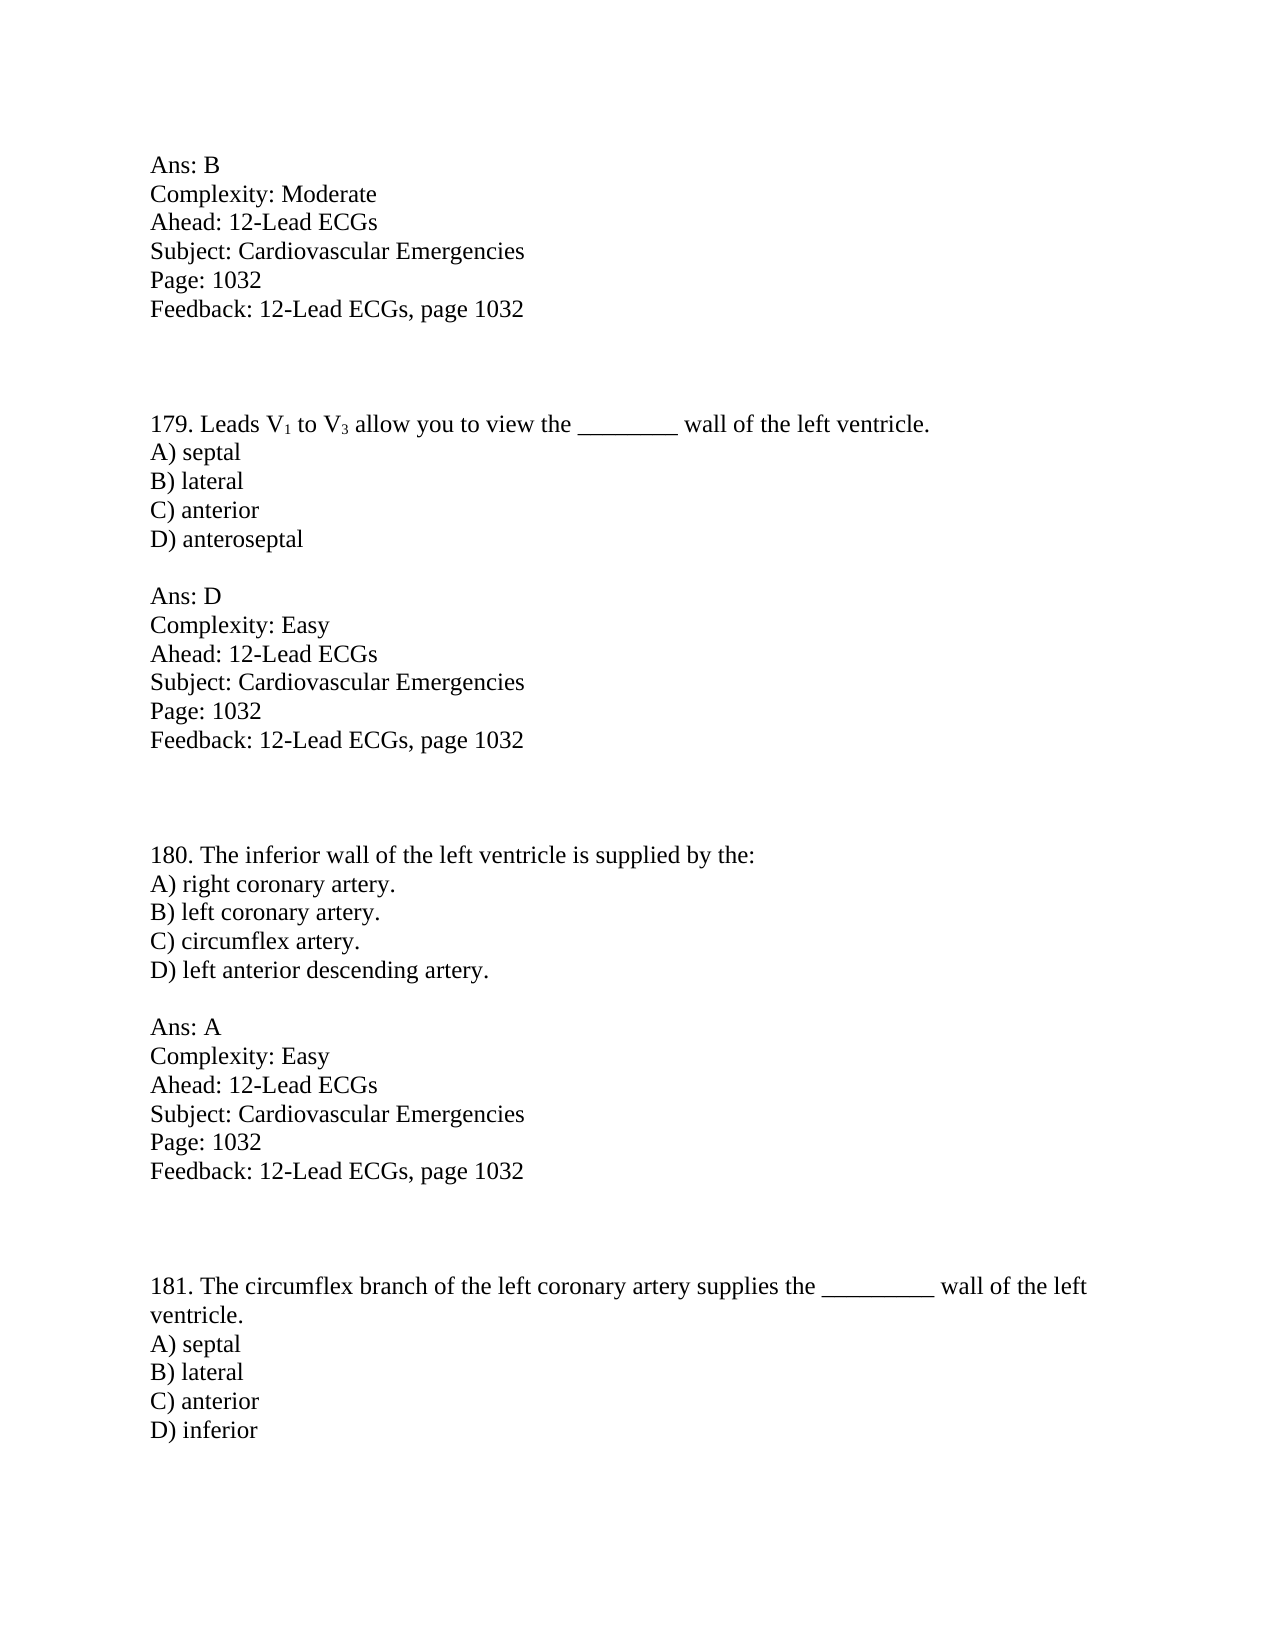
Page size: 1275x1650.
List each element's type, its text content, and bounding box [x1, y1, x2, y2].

text A) right coronary artery. [150, 869, 1125, 897]
text Feedback: 12-Lead ECGs, page 1032 [150, 294, 1125, 322]
text 179. Leads V1 to V3 allow you to view the ________ wall of the left ventricle. [150, 409, 1125, 437]
text Complexity: Easy [150, 1041, 1125, 1070]
text Subject: Cardiovascular Emergencies [150, 236, 1125, 265]
text Ahead: 12-Lead ECGs [150, 639, 1125, 667]
text D) anteroseptal [150, 524, 1125, 552]
text A) septal [150, 1329, 1125, 1357]
text Subject: Cardiovascular Emergencies [150, 1099, 1125, 1127]
text Page: 1032 [150, 696, 1125, 725]
text Feedback: 12-Lead ECGs, page 1032 [150, 725, 1125, 754]
text B) left coronary artery. [150, 897, 1125, 926]
text Ans: D [150, 581, 1125, 610]
text C) circumflex artery. [150, 926, 1125, 955]
text 180. The inferior wall of the left ventricle is supplied by the: [150, 840, 1125, 869]
text Complexity: Moderate [150, 179, 1125, 207]
text C) anterior [150, 1386, 1125, 1415]
text B) lateral [150, 1357, 1125, 1386]
text Page: 1032 [150, 1127, 1125, 1156]
text Ans: B [150, 150, 1125, 179]
text Complexity: Easy [150, 610, 1125, 639]
text Ahead: 12-Lead ECGs [150, 207, 1125, 236]
text Page: 1032 [150, 265, 1125, 294]
text Ans: A [150, 1012, 1125, 1041]
text C) anterior [150, 495, 1125, 524]
text Subject: Cardiovascular Emergencies [150, 667, 1125, 696]
text D) inferior [150, 1415, 1125, 1444]
text 181. The circumflex branch of the left coronary artery supplies the _________ wall of the left ventricle. [150, 1271, 1125, 1329]
text Ahead: 12-Lead ECGs [150, 1070, 1125, 1099]
text Feedback: 12-Lead ECGs, page 1032 [150, 1156, 1125, 1185]
text D) left anterior descending artery. [150, 955, 1125, 984]
text A) septal [150, 437, 1125, 466]
text B) lateral [150, 466, 1125, 495]
